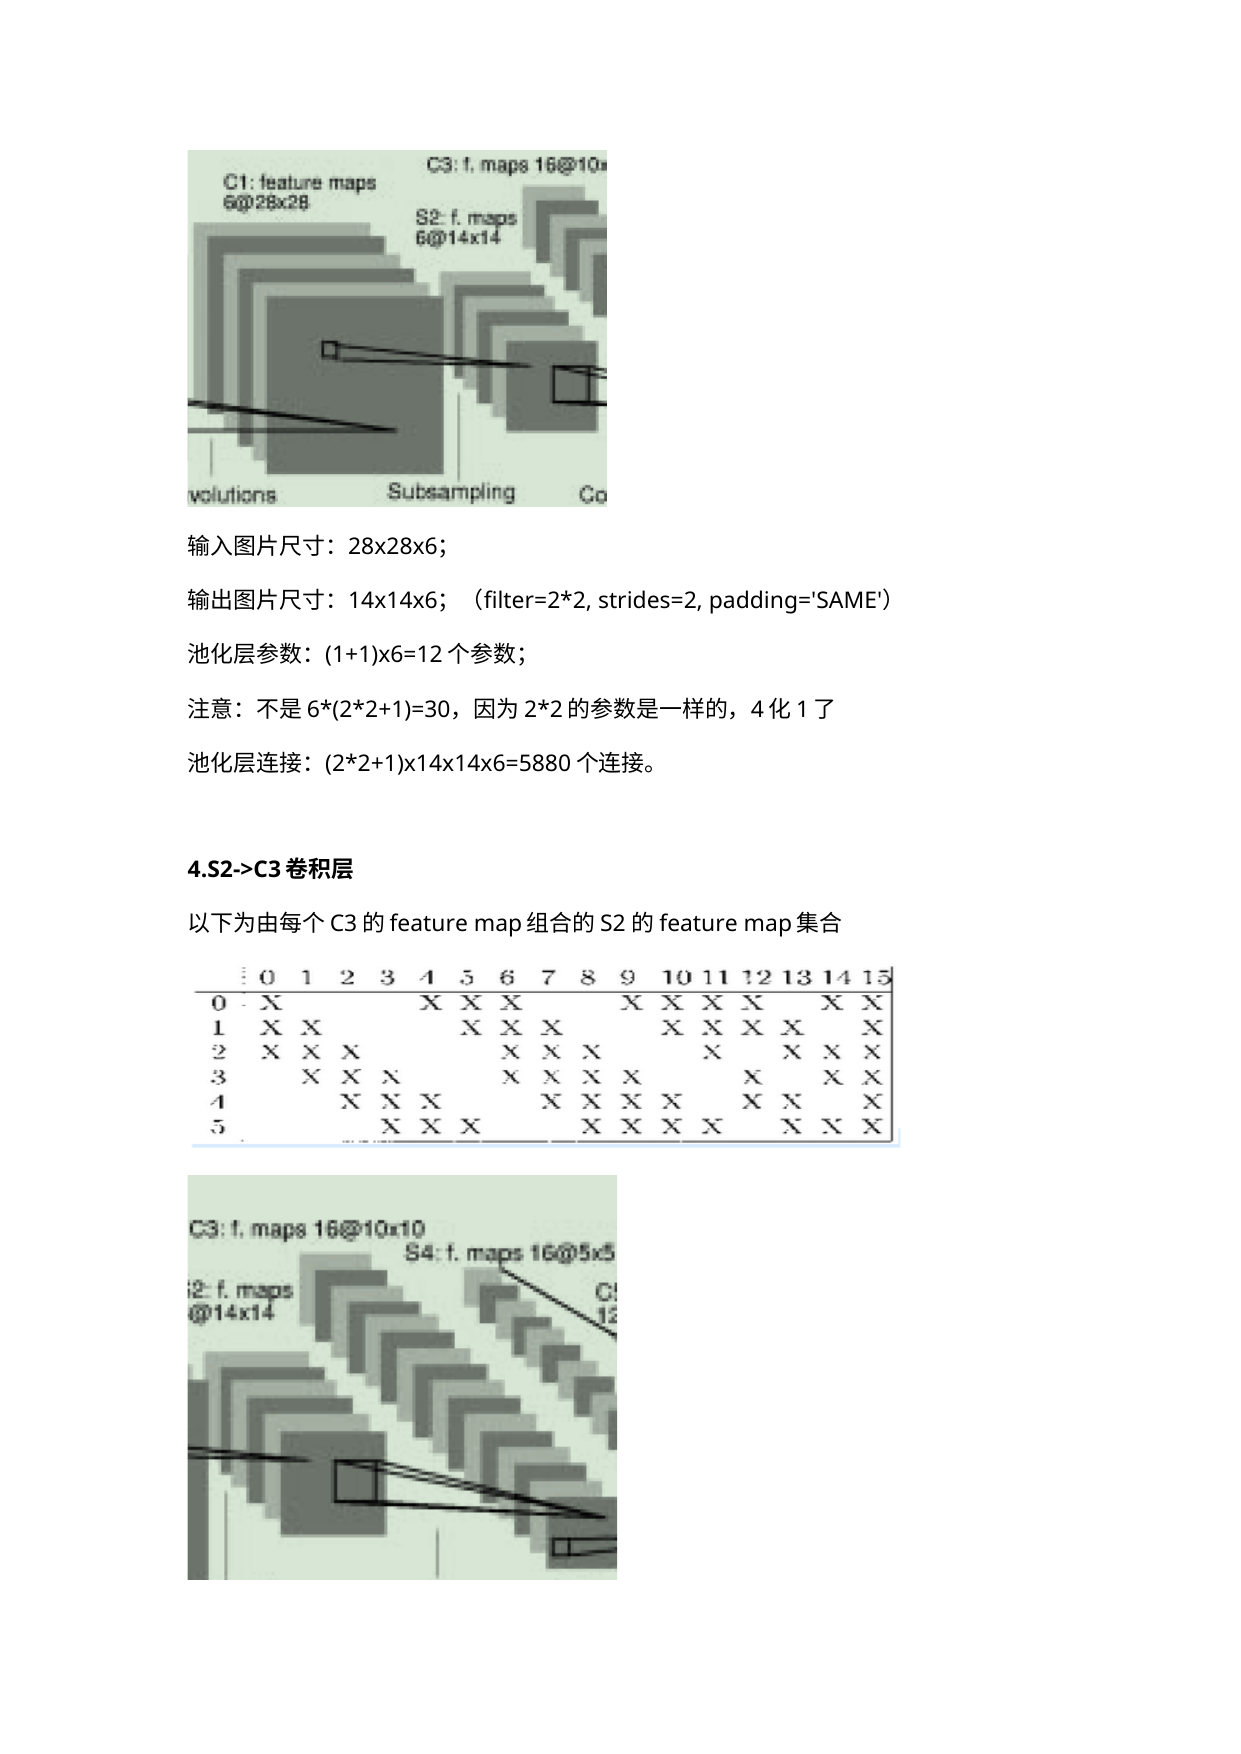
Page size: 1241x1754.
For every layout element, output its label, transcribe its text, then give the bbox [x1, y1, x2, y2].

picture [187, 1175, 618, 1580]
text 输出图片尺寸：14x14x6；（filter=2*2, strides=2, padding='SAME'） [187, 582, 1053, 615]
text 4.S2->C3卷积层 [187, 851, 1053, 884]
text 输入图片尺寸：28x28x6； [187, 528, 1053, 561]
text 注意：不是6*(2*2+1)=30，因为2*2的参数是一样的，4化1了 [187, 690, 1053, 724]
text 以下为由每个C3的feature map组合的S2 的feature map集合 [187, 905, 1053, 938]
picture [187, 959, 919, 1155]
picture [187, 150, 607, 507]
text 池化层参数：(1+1)x6=12个参数； [187, 636, 1053, 669]
text 池化层连接：(2*2+1)x14x14x6=5880个连接。 [187, 744, 1053, 778]
